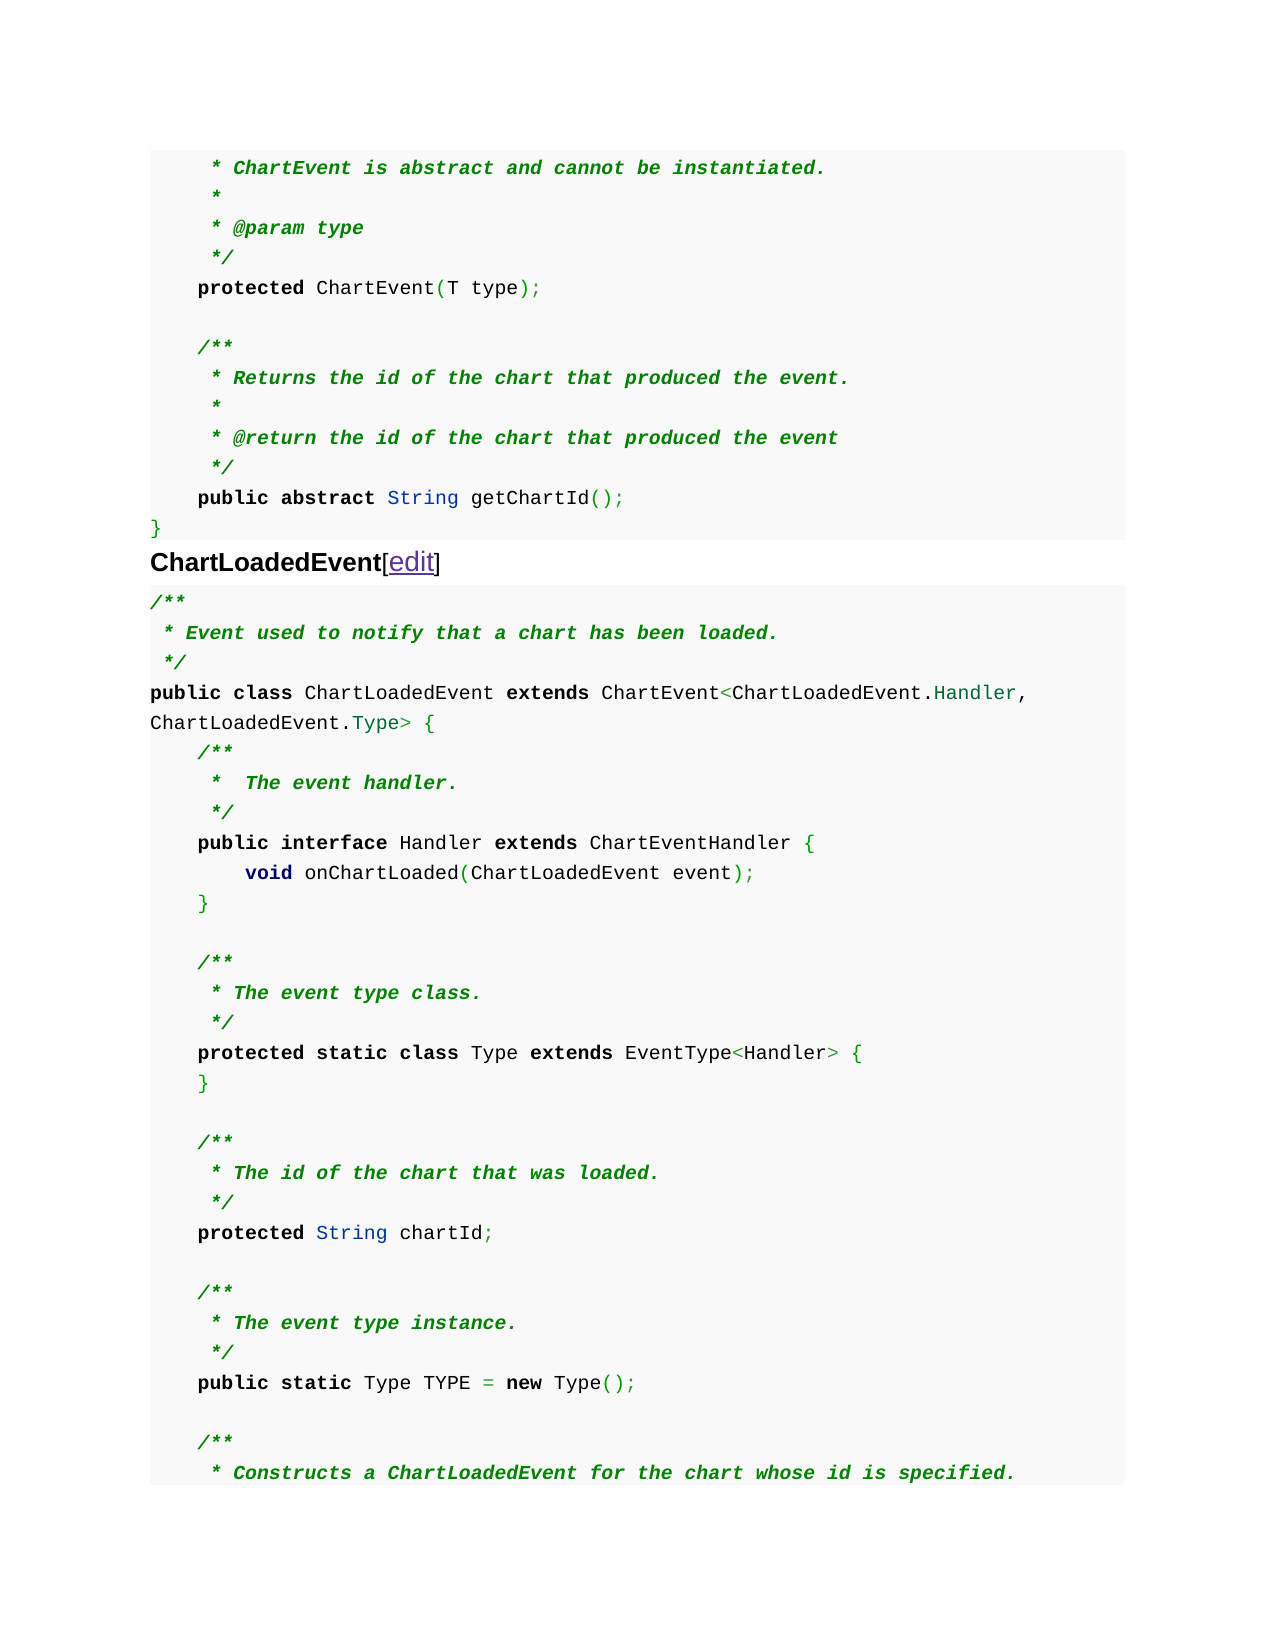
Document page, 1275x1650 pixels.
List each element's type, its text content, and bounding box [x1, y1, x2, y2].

text public class ChartLoadedEvent extends ChartEvent<ChartLoadedEvent.Handler, ChartLoadedEvent.Type> { [150, 675, 1125, 735]
text * Returns the id of the chart that produced the event. [150, 360, 1125, 390]
text * Constructs a ChartLoadedEvent for the chart whose id is specified. [150, 1455, 1125, 1485]
text * @param type [150, 210, 1125, 240]
text /** [150, 1125, 1125, 1155]
text * The event handler. [150, 765, 1125, 795]
text */ [150, 1185, 1125, 1215]
text ChartLoadedEvent[edit] [150, 540, 1125, 577]
text /** [150, 1275, 1125, 1305]
text * [150, 180, 1125, 210]
text * [150, 390, 1125, 420]
text protected static class Type extends EventType<Handler> { [150, 1035, 1125, 1065]
text */ [150, 1335, 1125, 1365]
text * The id of the chart that was loaded. [150, 1155, 1125, 1185]
text * The event type instance. [150, 1305, 1125, 1335]
text /** [150, 735, 1125, 765]
text */ [150, 795, 1125, 825]
text /** [150, 330, 1125, 360]
text public abstract String getChartId(); [150, 480, 1125, 510]
text } [150, 885, 1125, 915]
text /** [150, 585, 1125, 615]
text public interface Handler extends ChartEventHandler { [150, 825, 1125, 855]
text * Event used to notify that a chart has been loaded. [150, 615, 1125, 645]
text */ [150, 645, 1125, 675]
text public static Type TYPE = new Type(); [150, 1365, 1125, 1395]
text */ [150, 450, 1125, 480]
text void onChartLoaded(ChartLoadedEvent event); [150, 855, 1125, 885]
text * ChartEvent is abstract and cannot be instantiated. [150, 150, 1125, 180]
text /** [150, 945, 1125, 975]
text } [150, 1065, 1125, 1095]
text protected String chartId; [150, 1215, 1125, 1245]
text protected ChartEvent(T type); [150, 270, 1125, 300]
text * @return the id of the chart that produced the event [150, 420, 1125, 450]
text */ [150, 1005, 1125, 1035]
text * The event type class. [150, 975, 1125, 1005]
text */ [150, 240, 1125, 270]
text } [150, 510, 1125, 540]
text /** [150, 1425, 1125, 1455]
